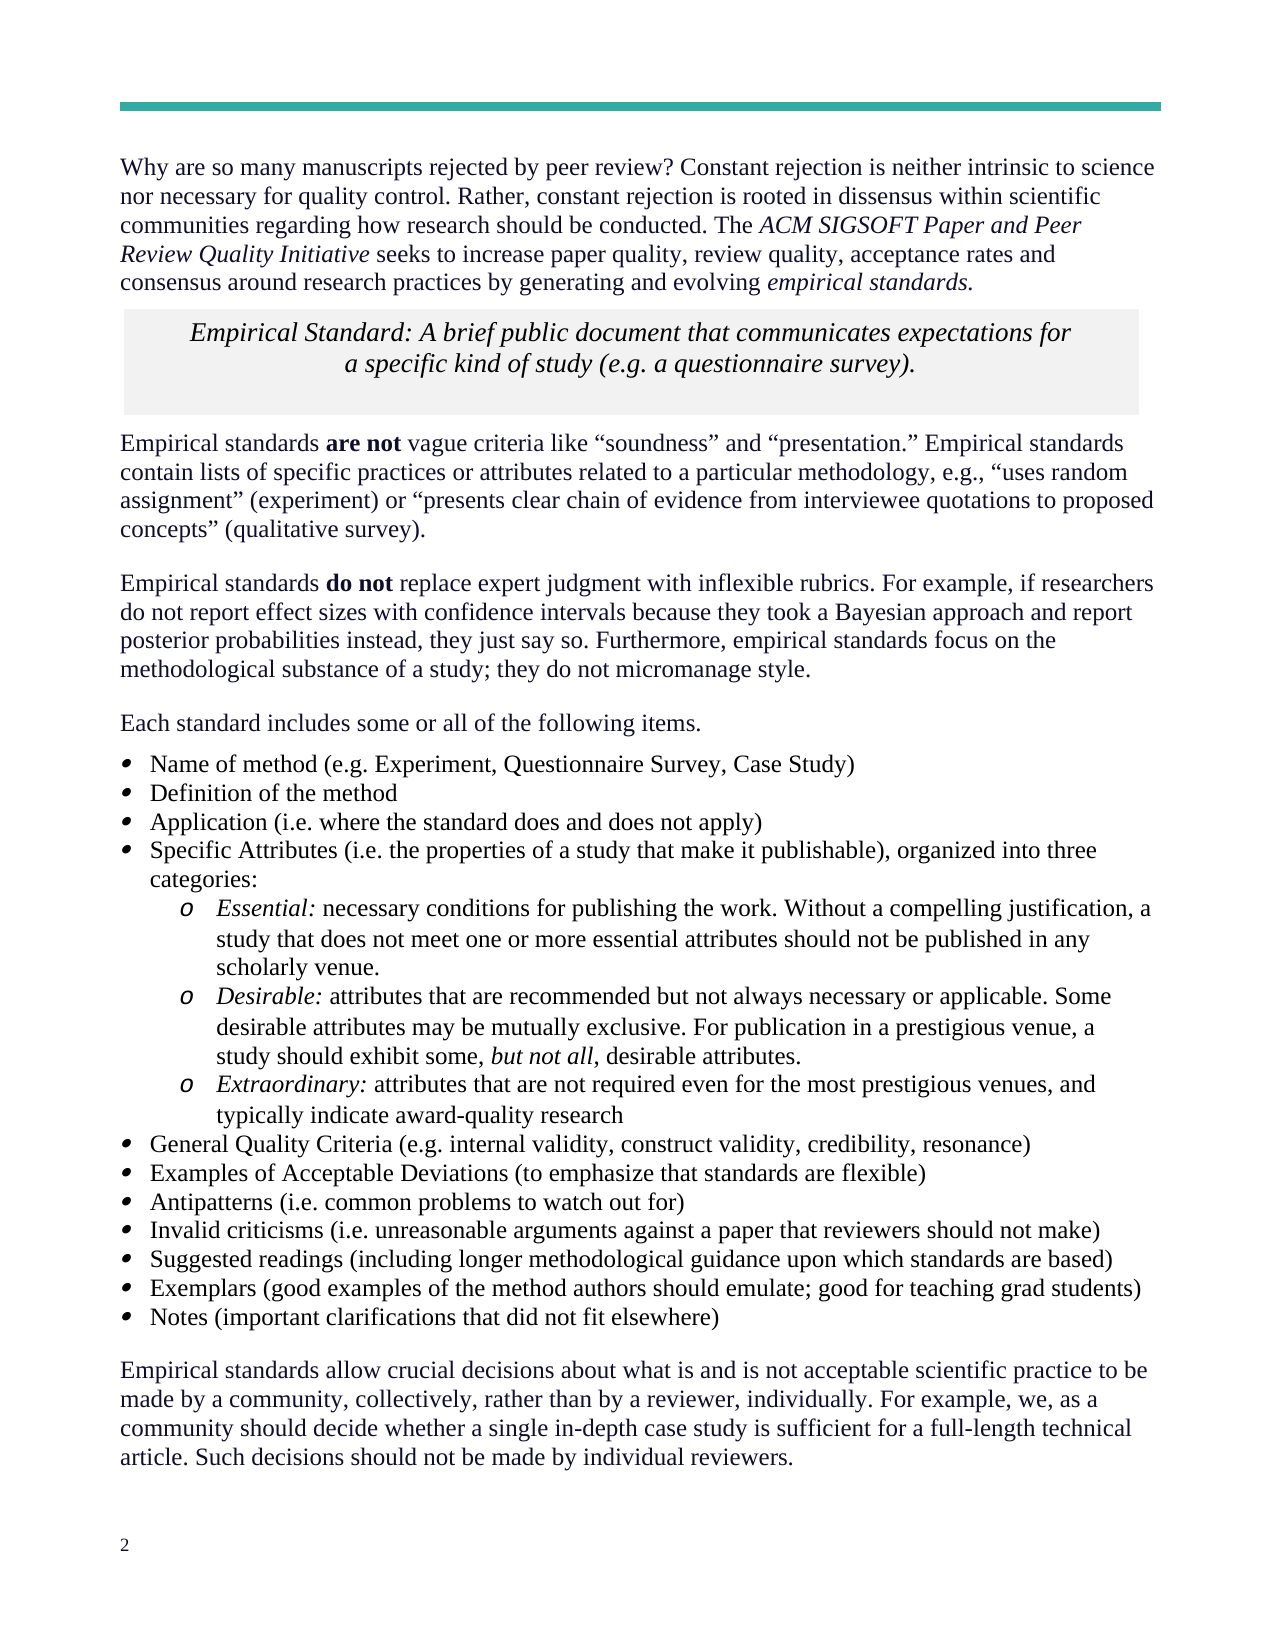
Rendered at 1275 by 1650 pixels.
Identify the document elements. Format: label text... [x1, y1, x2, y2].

text Empirical standards are not vague criteria like “soundness” and “presentation.” Empirical standards contain lists of specific practices or attributes related to a particular methodology, e.g., “uses random assignment” (experiment) or “presents clear chain of evidence from interviewee quotations to proposed concepts” (qualitative survey). [120, 428, 1155, 543]
list Name of method (e.g. Experiment, Questionnaire Survey, Case Study) [120, 749, 1155, 778]
list Specific Attributes (i.e. the properties of a study that make it publishable), organized into three categories: [120, 835, 1155, 893]
list Definition of the method [120, 778, 1155, 807]
text Why are so many manuscripts rejected by peer review? Constant rejection is neither intrinsic to science nor necessary for quality control. Rather, constant rejection is rooted in dissensus within scientific communities regarding how research should be conducted. The ACM SIGSOFT Paper and Peer Review Quality Initiative seeks to increase paper quality, review quality, acceptance rates and consensus around research practices by generating and evolving empirical standards. [120, 152, 1155, 296]
list Extraordinary: attributes that are not required even for the most prestigious venues, and typically indicate award-quality research [179, 1069, 1155, 1129]
list Invalid criticisms (i.e. unreasonable arguments against a paper that reviewers should not make) [120, 1215, 1155, 1244]
text Each standard includes some or all of the following items. [120, 708, 1155, 737]
list Suggested readings (including longer methodological guidance upon which standards are based) [120, 1244, 1155, 1273]
list Essential: necessary conditions for publishing the work. Without a compelling justification, a study that does not meet one or more essential attributes should not be published in any scholarly venue. [179, 893, 1155, 981]
list Notes (important clarifications that did not fit elsewhere) [120, 1302, 1155, 1330]
text Empirical standards do not replace expert judgment with inflexible rubrics. For example, if researchers do not report effect sizes with confidence intervals because they took a Bayesian approach and report posterior probabilities instead, they just say so. Furthermore, empirical standards focus on the methodological substance of a study; they do not micromanage style. [120, 568, 1155, 683]
list Exemplars (good examples of the method authors should emulate; good for teaching grad students) [120, 1273, 1155, 1302]
list General Quality Criteria (e.g. internal validity, construct validity, credibility, resonance) [120, 1129, 1155, 1158]
text Empirical standards allow crucial decisions about what is and is not acceptable scientific practice to be made by a community, collectively, rather than by a reviewer, individually. For example, we, as a community should decide whether a single in-depth case study is sufficient for a full-length technical article. Such decisions should not be made by individual reviewers. [120, 1355, 1155, 1470]
table_header [124, 309, 1139, 415]
list Desirable: attributes that are recommended but not always necessary or applicable. Some desirable attributes may be mutually exclusive. For publication in a prestigious venue, a study should exhibit some, but not all, desirable attributes. [179, 981, 1155, 1069]
list Application (i.e. where the standard does and does not apply) [120, 807, 1155, 835]
list Antipatterns (i.e. common problems to watch out for) [120, 1187, 1155, 1215]
list Examples of Acceptable Deviations (to emphasize that standards are flexible) [120, 1158, 1155, 1187]
